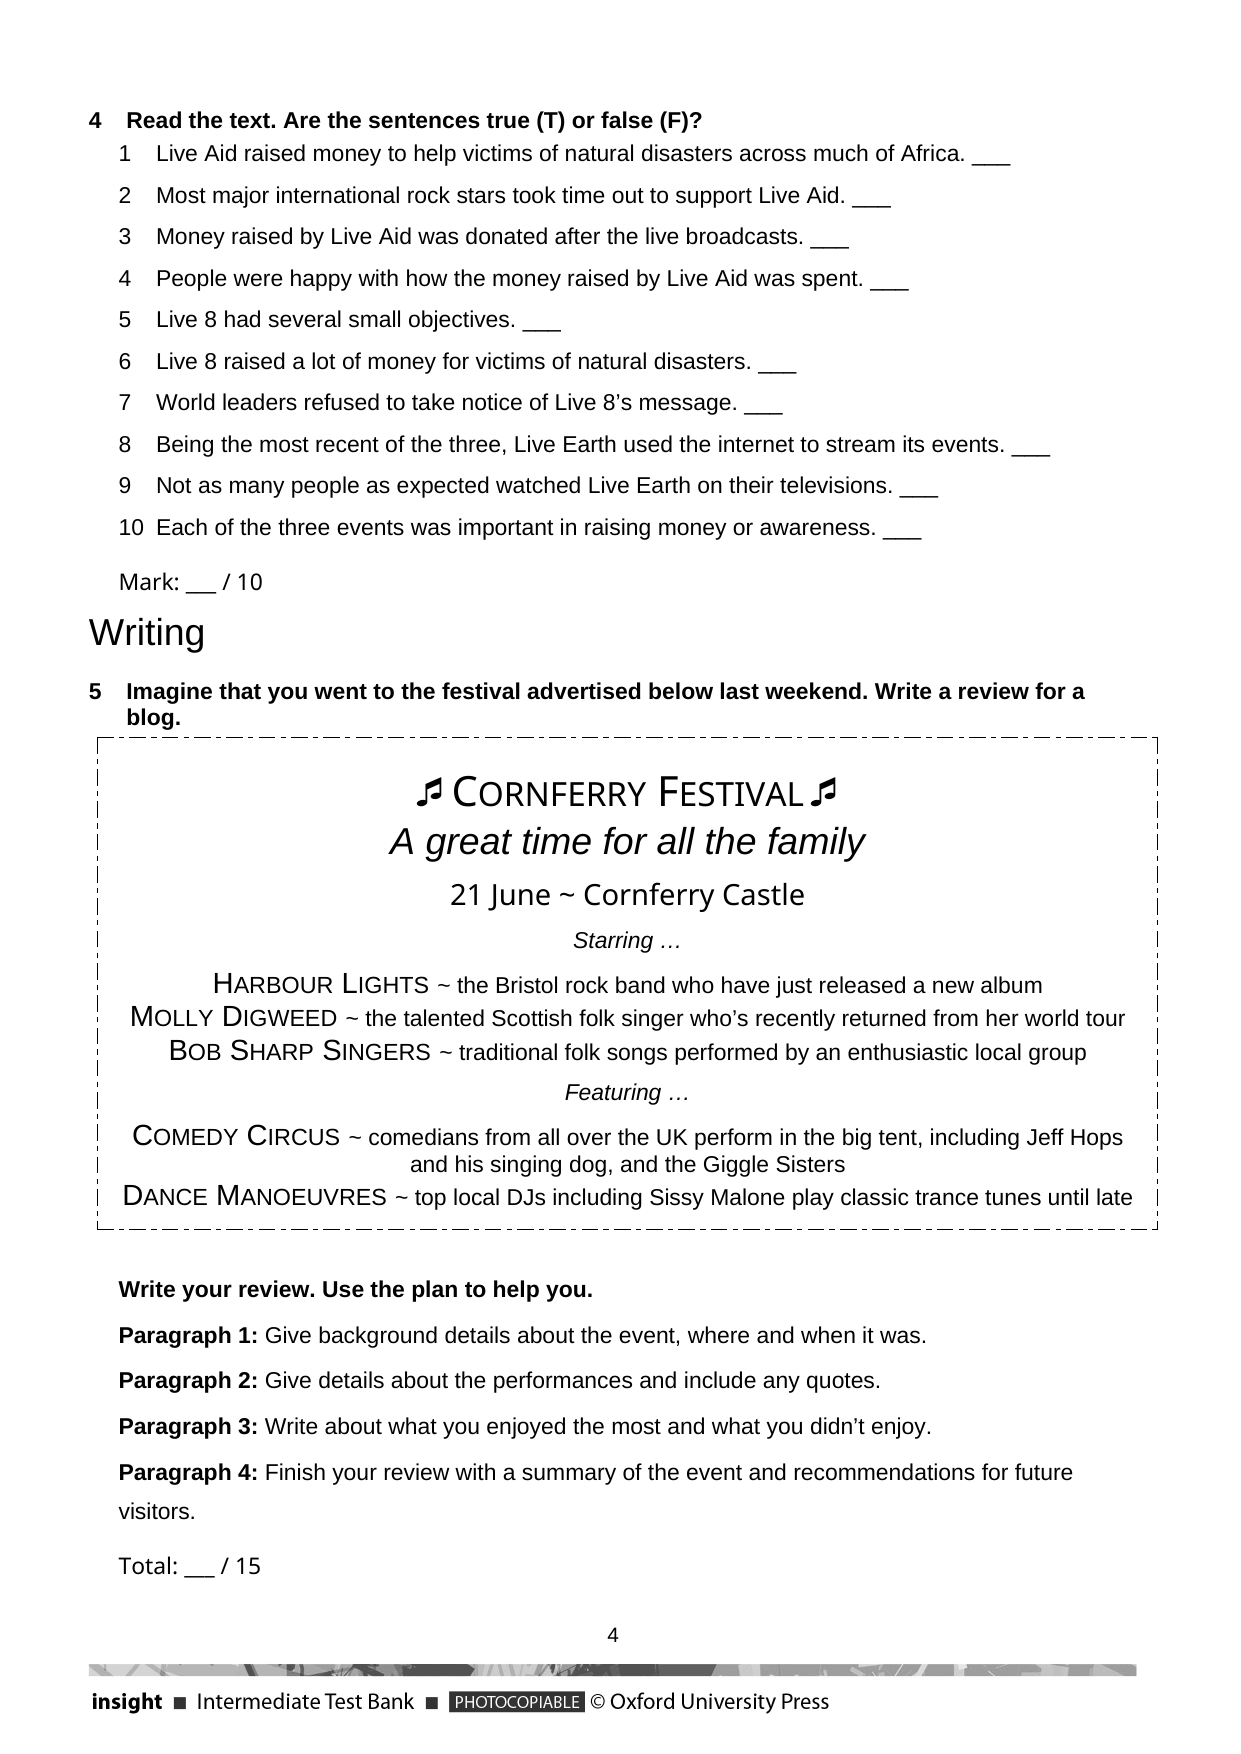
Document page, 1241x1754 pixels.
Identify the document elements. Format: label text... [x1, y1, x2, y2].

text Mark: ___ / 10 [118, 566, 1137, 597]
list Most major international rock stars took time out to support Live Aid. ___ [118, 182, 1137, 208]
picture [88, 1646, 1137, 1754]
text Paragraph 4: Finish your review with a summary of the event and recommendations for future visitors. [118, 1459, 1137, 1524]
list World leaders refused to take notice of Live 8’s message. ___ [118, 389, 1137, 416]
list Being the most recent of the three, Live Earth used the internet to stream its events. ___ [118, 431, 1137, 457]
text Paragraph 3: Write about what you enjoyed the most and what you didn’t enjoy. [118, 1413, 1137, 1439]
text Read the text. Are the sentences true (T) or false (F)? [89, 107, 1137, 134]
table_header Cornferry Festival A great time for all the family 21 June ~ Cornferry Castle Starring … Harbour Lights ~ the Bristol rock band who have just released a new album Molly Digweed ~ the talented Scottish folk singer who’s recently returned from her world tour Bob Sharp Singers ~ traditional folk songs performed by an enthusiastic local group Featuring … Comedy Circus ~ comedians from all over the UK perform in the big tent, including Jeff Hops and his singing dog, and the Giggle Sisters Dance Manoeuvres ~ top local DJs including Sissy Malone play classic trance tunes until late [98, 737, 1157, 1229]
list Live 8 raised a lot of money for victims of natural disasters. ___ [118, 348, 1137, 374]
list Money raised by Live Aid was donated after the live broadcasts. ___ [118, 223, 1137, 249]
text Paragraph 1: Give background details about the event, where and when it was. [118, 1322, 1137, 1348]
text Total: ___ / 15 [118, 1550, 1137, 1581]
text Paragraph 2: Give details about the performances and include any quotes. [118, 1367, 1137, 1394]
text Writing [89, 610, 1137, 653]
text Imagine that you went to the festival advertised below last weekend. Write a review for a blog. [89, 678, 1137, 731]
list Live Aid raised money to help victims of natural disasters across much of Africa. ___ [118, 140, 1137, 166]
list People were happy with how the money raised by Live Aid was spent. ___ [118, 265, 1137, 291]
list Not as many people as expected watched Live Earth on their televisions. ___ [118, 472, 1137, 499]
list Live 8 had several small objectives. ___ [118, 306, 1137, 333]
list Each of the three events was important in raising money or awareness. ___ [118, 514, 1137, 540]
text Write your review. Use the plan to help you. [118, 1276, 1137, 1302]
